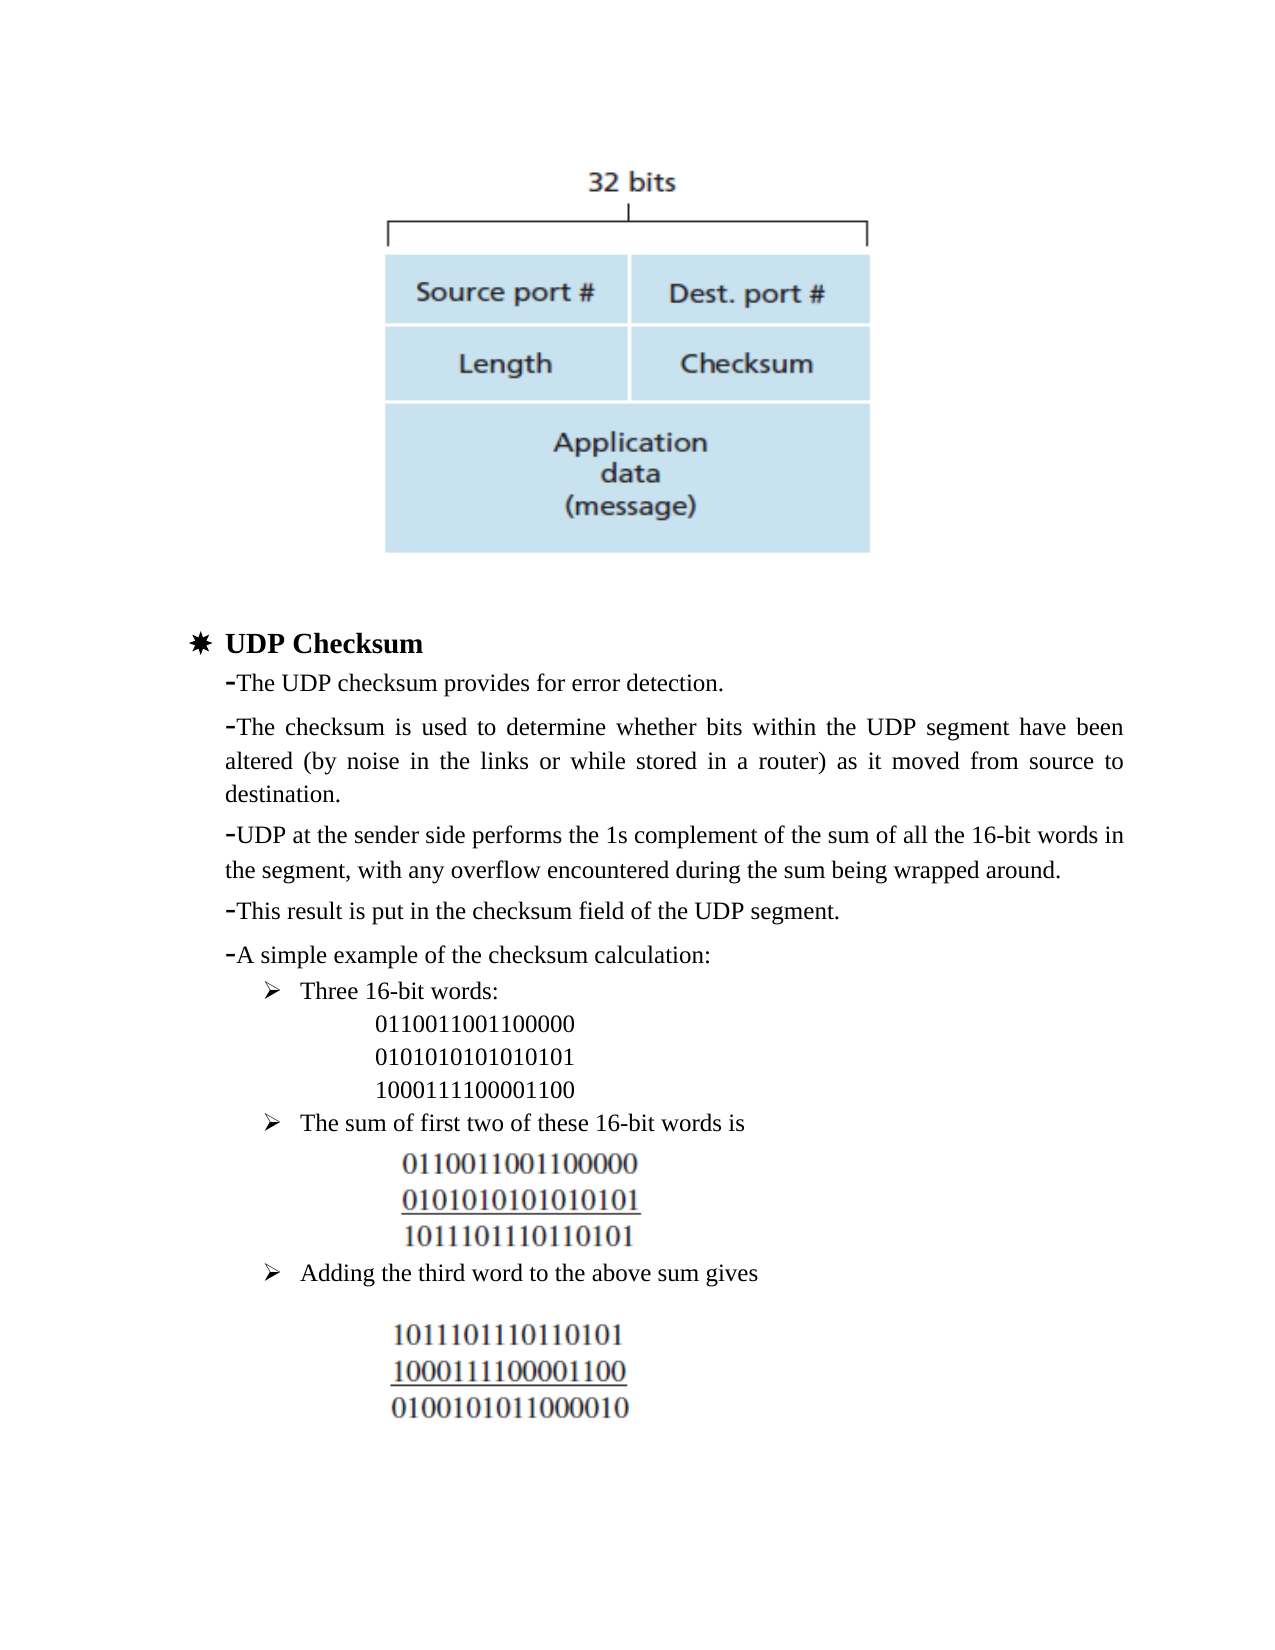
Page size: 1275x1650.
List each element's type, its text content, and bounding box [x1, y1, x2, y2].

list Adding the third word to the above sum gives [262, 1258, 1125, 1287]
text 0110011001100000 [300, 1009, 1125, 1038]
picture [327, 150, 948, 589]
text -The checksum is used to determine whether bits within the UDP segment have been altered (by noise in the links or while stored in a router) as it moved from source to destination. [225, 704, 1125, 808]
picture [375, 1141, 657, 1259]
list 1000111100001100 [300, 1075, 1125, 1104]
list The sum of first two of these 16-bit words is [262, 1108, 1125, 1137]
picture [375, 1316, 650, 1434]
text -A simple example of the checksum calculation: [225, 932, 1125, 971]
list Three 16-bit words: [262, 976, 1125, 1005]
text -UDP at the sender side performs the 1s complement of the sum of all the 16-bit words in the segment, with any overflow encountered during the sum being wrapped around. [225, 812, 1125, 884]
text -This result is put in the checksum field of the UDP segment. [225, 888, 1125, 926]
text -The UDP checksum provides for error detection. [150, 660, 1125, 698]
text 0101010101010101 [300, 1042, 1125, 1071]
list UDP Checksum [187, 626, 1125, 660]
